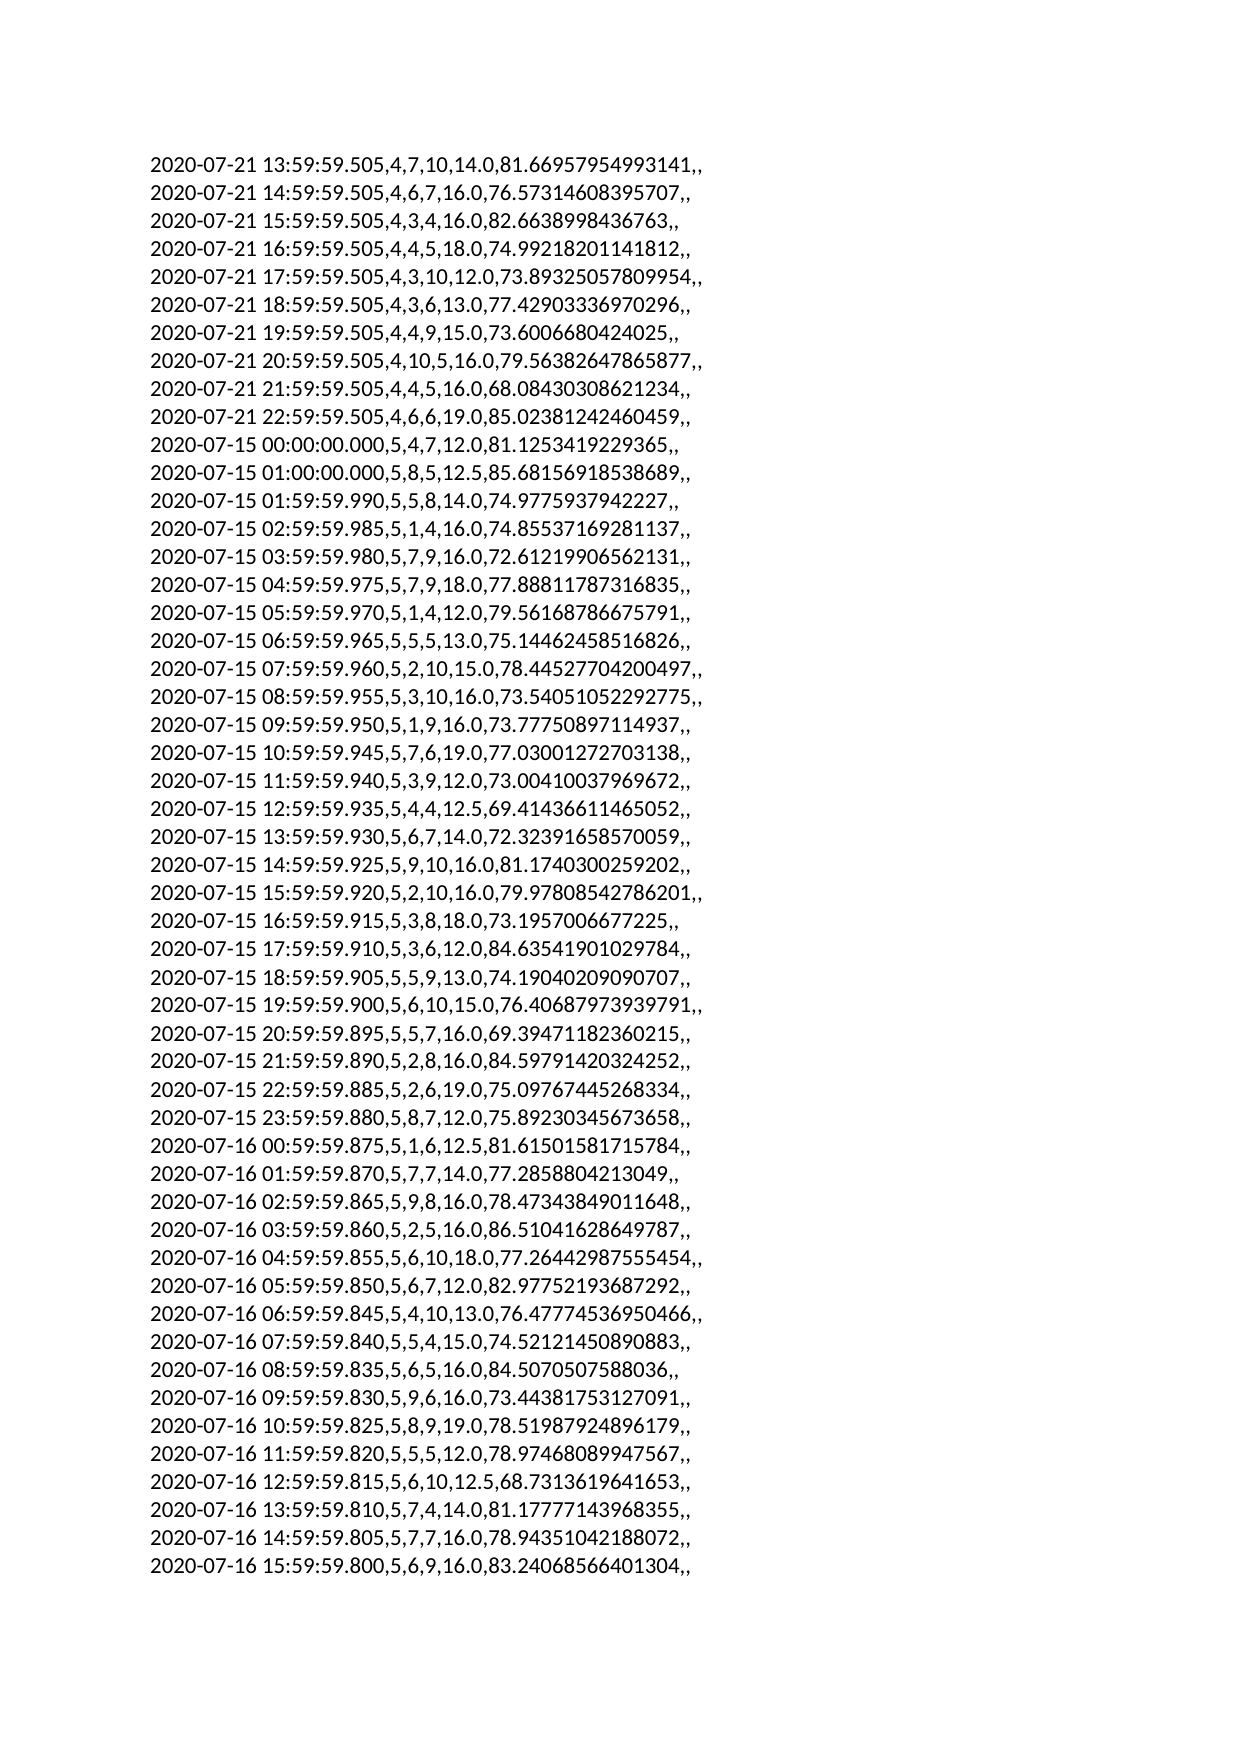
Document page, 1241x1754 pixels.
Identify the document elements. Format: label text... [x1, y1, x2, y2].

text 2020-07-15 09:59:59.950,5,1,9,16.0,73.77750897114937,, [150, 710, 1090, 738]
text 2020-07-21 16:59:59.505,4,4,5,18.0,74.99218201141812,, [150, 234, 1090, 262]
text 2020-07-15 01:59:59.990,5,5,8,14.0,74.9775937942227,, [150, 486, 1090, 514]
text 2020-07-15 06:59:59.965,5,5,5,13.0,75.14462458516826,, [150, 626, 1090, 654]
text 2020-07-15 12:59:59.935,5,4,4,12.5,69.41436611465052,, [150, 794, 1090, 822]
text 2020-07-21 17:59:59.505,4,3,10,12.0,73.89325057809954,, [150, 262, 1090, 290]
text 2020-07-15 17:59:59.910,5,3,6,12.0,84.63541901029784,, [150, 934, 1090, 963]
text 2020-07-16 14:59:59.805,5,7,7,16.0,78.94351042188072,, [150, 1523, 1090, 1551]
text 2020-07-15 22:59:59.885,5,2,6,19.0,75.09767445268334,, [150, 1075, 1090, 1103]
text 2020-07-16 13:59:59.810,5,7,4,14.0,81.17777143968355,, [150, 1495, 1090, 1523]
text 2020-07-16 05:59:59.850,5,6,7,12.0,82.97752193687292,, [150, 1271, 1090, 1299]
text 2020-07-15 07:59:59.960,5,2,10,15.0,78.44527704200497,, [150, 654, 1090, 682]
text 2020-07-16 11:59:59.820,5,5,5,12.0,78.97468089947567,, [150, 1439, 1090, 1467]
text 2020-07-21 15:59:59.505,4,3,4,16.0,82.6638998436763,, [150, 206, 1090, 234]
text 2020-07-15 14:59:59.925,5,9,10,16.0,81.1740300259202,, [150, 851, 1090, 878]
text 2020-07-15 19:59:59.900,5,6,10,15.0,76.40687973939791,, [150, 991, 1090, 1019]
text 2020-07-15 16:59:59.915,5,3,8,18.0,73.1957006677225,, [150, 907, 1090, 934]
text 2020-07-15 05:59:59.970,5,1,4,12.0,79.56168786675791,, [150, 598, 1090, 626]
text 2020-07-15 23:59:59.880,5,8,7,12.0,75.89230345673658,, [150, 1103, 1090, 1131]
text 2020-07-15 20:59:59.895,5,5,7,16.0,69.39471182360215,, [150, 1019, 1090, 1047]
text 2020-07-15 08:59:59.955,5,3,10,16.0,73.54051052292775,, [150, 682, 1090, 710]
text 2020-07-21 21:59:59.505,4,4,5,16.0,68.08430308621234,, [150, 374, 1090, 402]
text 2020-07-16 02:59:59.865,5,9,8,16.0,78.47343849011648,, [150, 1187, 1090, 1215]
text 2020-07-15 18:59:59.905,5,5,9,13.0,74.19040209090707,, [150, 963, 1090, 991]
text 2020-07-15 04:59:59.975,5,7,9,18.0,77.88811787316835,, [150, 570, 1090, 598]
text 2020-07-16 15:59:59.800,5,6,9,16.0,83.24068566401304,, [150, 1551, 1090, 1579]
text 2020-07-15 03:59:59.980,5,7,9,16.0,72.61219906562131,, [150, 542, 1090, 570]
text 2020-07-16 12:59:59.815,5,6,10,12.5,68.7313619641653,, [150, 1467, 1090, 1495]
text 2020-07-21 18:59:59.505,4,3,6,13.0,77.42903336970296,, [150, 290, 1090, 318]
text 2020-07-21 19:59:59.505,4,4,9,15.0,73.6006680424025,, [150, 318, 1090, 346]
text 2020-07-16 09:59:59.830,5,9,6,16.0,73.44381753127091,, [150, 1383, 1090, 1411]
text 2020-07-15 00:00:00.000,5,4,7,12.0,81.1253419229365,, [150, 430, 1090, 458]
text 2020-07-15 15:59:59.920,5,2,10,16.0,79.97808542786201,, [150, 878, 1090, 907]
text 2020-07-16 04:59:59.855,5,6,10,18.0,77.26442987555454,, [150, 1243, 1090, 1271]
text 2020-07-21 14:59:59.505,4,6,7,16.0,76.57314608395707,, [150, 178, 1090, 206]
text 2020-07-21 20:59:59.505,4,10,5,16.0,79.56382647865877,, [150, 346, 1090, 374]
text 2020-07-15 02:59:59.985,5,1,4,16.0,74.85537169281137,, [150, 514, 1090, 542]
text 2020-07-21 22:59:59.505,4,6,6,19.0,85.02381242460459,, [150, 402, 1090, 430]
text 2020-07-15 11:59:59.940,5,3,9,12.0,73.00410037969672,, [150, 766, 1090, 794]
text 2020-07-15 21:59:59.890,5,2,8,16.0,84.59791420324252,, [150, 1047, 1090, 1075]
text 2020-07-16 08:59:59.835,5,6,5,16.0,84.5070507588036,, [150, 1355, 1090, 1383]
text 2020-07-15 10:59:59.945,5,7,6,19.0,77.03001272703138,, [150, 738, 1090, 766]
text 2020-07-21 13:59:59.505,4,7,10,14.0,81.66957954993141,, [150, 150, 1090, 178]
text 2020-07-16 01:59:59.870,5,7,7,14.0,77.2858804213049,, [150, 1159, 1090, 1187]
text 2020-07-15 13:59:59.930,5,6,7,14.0,72.32391658570059,, [150, 822, 1090, 851]
text 2020-07-16 03:59:59.860,5,2,5,16.0,86.51041628649787,, [150, 1215, 1090, 1243]
text 2020-07-15 01:00:00.000,5,8,5,12.5,85.68156918538689,, [150, 458, 1090, 486]
text 2020-07-16 10:59:59.825,5,8,9,19.0,78.51987924896179,, [150, 1411, 1090, 1439]
text 2020-07-16 06:59:59.845,5,4,10,13.0,76.47774536950466,, [150, 1299, 1090, 1327]
text 2020-07-16 07:59:59.840,5,5,4,15.0,74.52121450890883,, [150, 1327, 1090, 1355]
text 2020-07-16 00:59:59.875,5,1,6,12.5,81.61501581715784,, [150, 1131, 1090, 1159]
